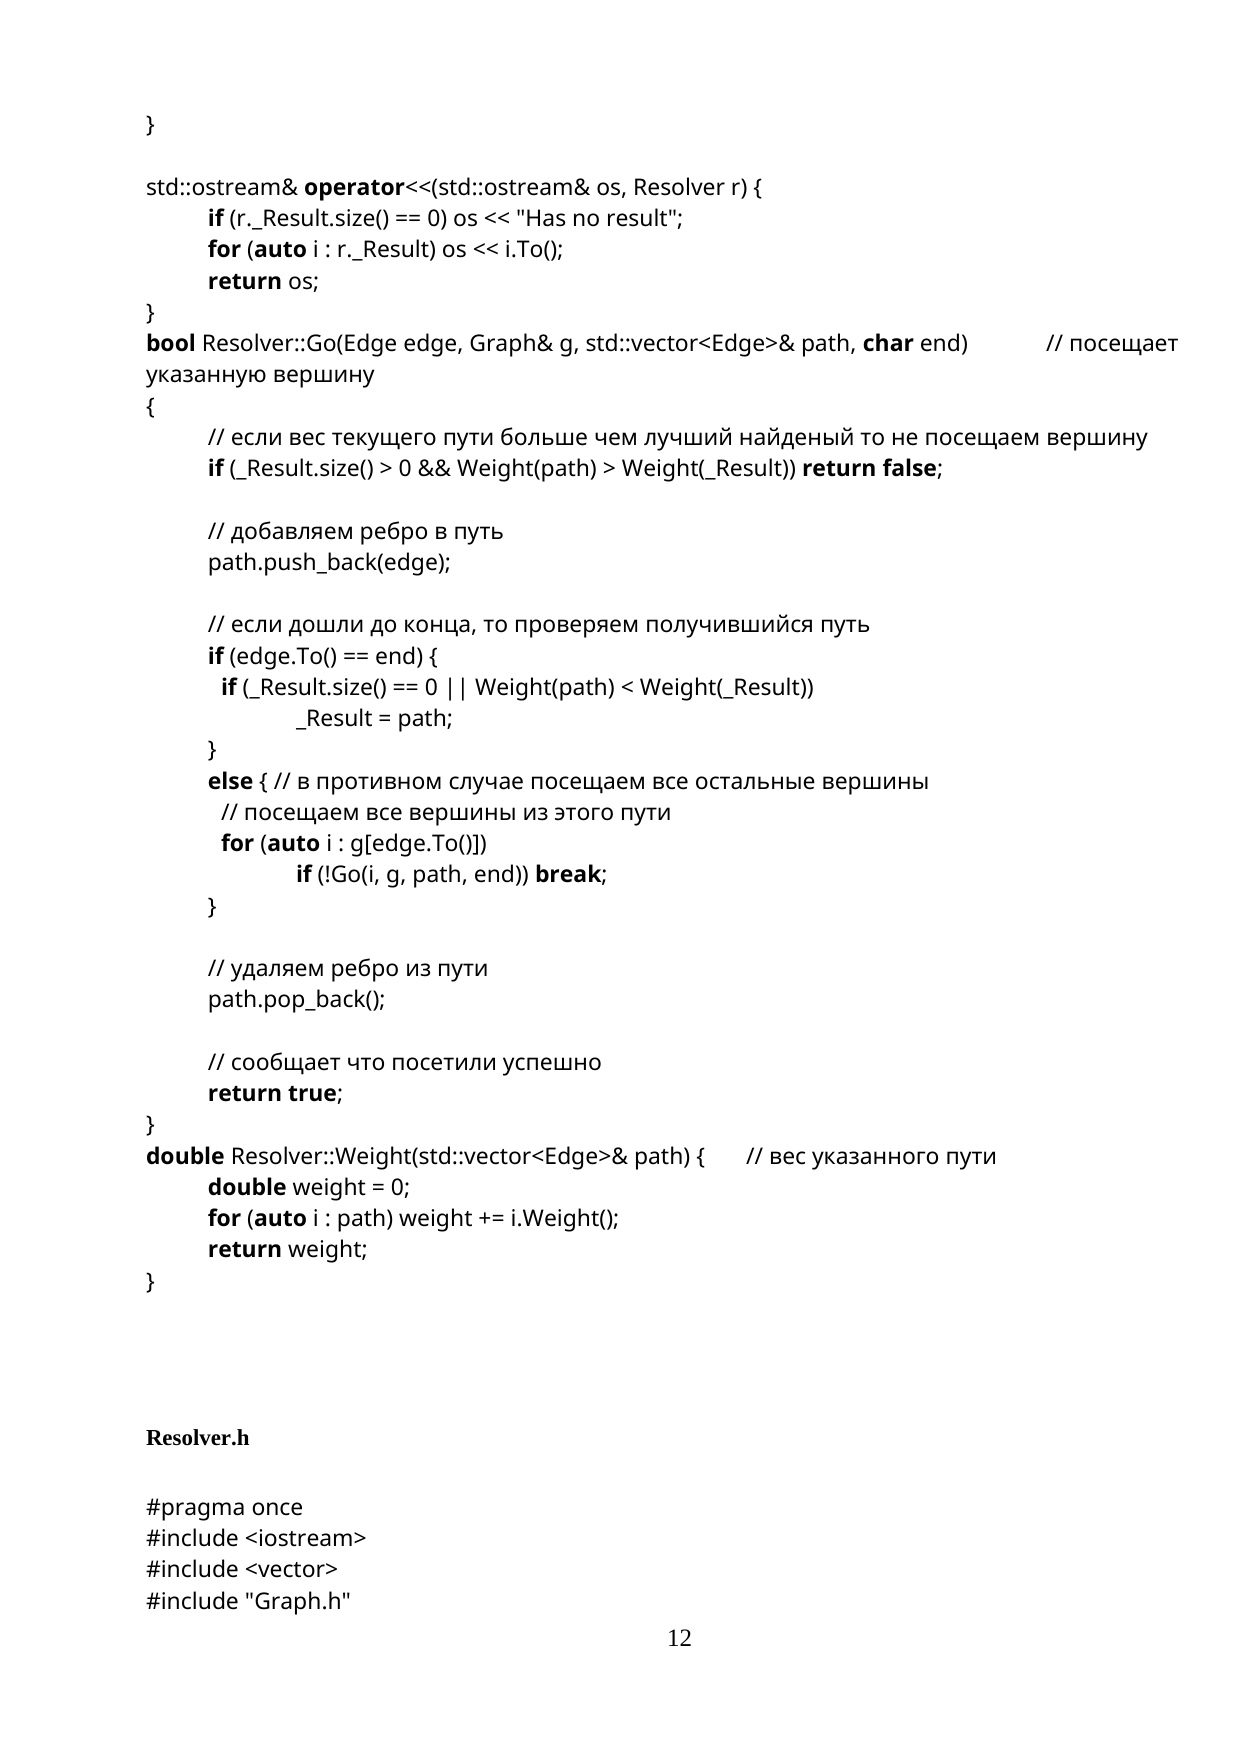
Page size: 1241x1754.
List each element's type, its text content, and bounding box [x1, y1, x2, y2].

text for (auto i : path) weight += i.Weight(); [146, 1202, 1205, 1233]
text for (auto i : g[edge.To()]) [146, 827, 1205, 858]
text if (edge.To() == end) { [146, 639, 1205, 671]
text if (_Result.size() == 0 || Weight(path) < Weight(_Result)) [146, 671, 1205, 702]
text if (_Result.size() > 0 && Weight(path) > Weight(_Result)) return false; [146, 452, 1205, 483]
text if (!Go(i, g, path, end)) break; [146, 858, 1205, 889]
text // если дошли до конца, то проверяем получившийся путь [146, 608, 1205, 639]
text path.push_back(edge); [146, 546, 1205, 577]
text } [146, 296, 1205, 327]
text #include <vector> [146, 1553, 1205, 1584]
text #pragma once [146, 1491, 1205, 1522]
text double weight = 0; [146, 1171, 1205, 1202]
text } [146, 1264, 1205, 1296]
text return weight; [146, 1233, 1205, 1264]
text { [146, 389, 1205, 421]
text #include "Graph.h" [146, 1584, 1205, 1616]
text std::ostream& operator<<(std::ostream& os, Resolver r) { [146, 171, 1205, 202]
text } [146, 733, 1205, 764]
text for (auto i : r._Result) os << i.To(); [146, 233, 1205, 264]
text if (r._Result.size() == 0) os << "Has no result"; [146, 202, 1205, 233]
text return true; [146, 1077, 1205, 1108]
text // посещаем все вершины из этого пути [146, 796, 1205, 827]
text return os; [146, 264, 1205, 296]
text // если вес текущего пути больше чем лучший найденый то не посещаем вершину [146, 421, 1205, 452]
text // добавляем ребро в путь [146, 514, 1205, 546]
text // удаляем ребро из пути [146, 952, 1205, 983]
text } [146, 108, 1205, 139]
text } [146, 1108, 1205, 1139]
text double Resolver::Weight(std::vector<Edge>& path) { // вес указанного пути [146, 1139, 1205, 1171]
text // сообщает что посетили успешно [146, 1046, 1205, 1077]
text else { // в противном случае посещаем все остальные вершины [146, 764, 1205, 796]
text bool Resolver::Go(Edge edge, Graph& g, std::vector<Edge>& path, char end) // посещает указанную вершину [146, 327, 1205, 389]
text _Result = path; [146, 702, 1205, 733]
text #include <iostream> [146, 1522, 1205, 1553]
text } [146, 889, 1205, 921]
text Resolver.h [146, 1423, 1205, 1450]
text path.pop_back(); [146, 983, 1205, 1014]
